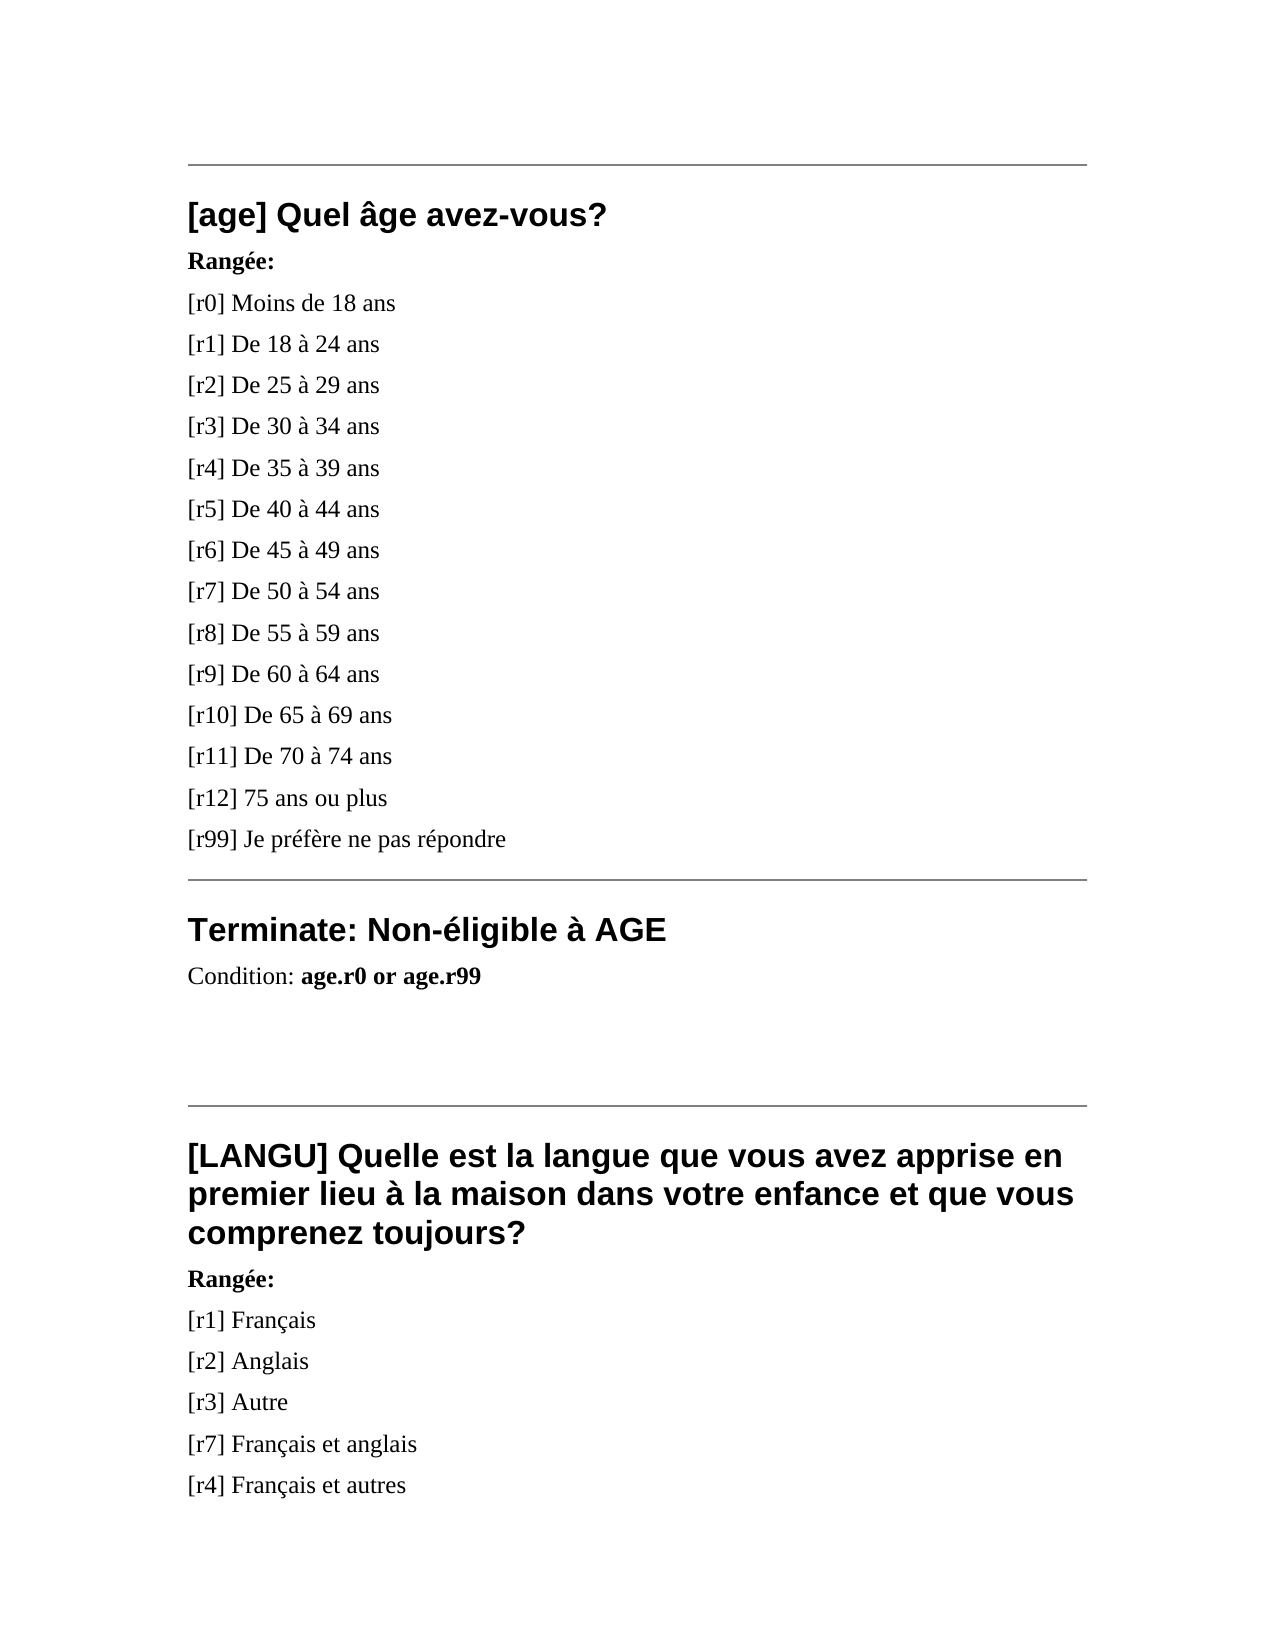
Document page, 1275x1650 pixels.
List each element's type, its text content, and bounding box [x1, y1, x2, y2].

text Rangée: [187, 1264, 1087, 1292]
subtitle Terminate: Non-éligible à AGE [187, 911, 1087, 949]
text [r12] 75 ans ou plus [187, 783, 1087, 811]
text [r0] Moins de 18 ans [187, 288, 1087, 316]
text [r9] De 60 à 64 ans [187, 659, 1087, 688]
text [r1] Français [187, 1305, 1087, 1334]
text [r4] De 35 à 39 ans [187, 453, 1087, 481]
text [r7] De 50 à 54 ans [187, 576, 1087, 605]
text [r8] De 55 à 59 ans [187, 618, 1087, 646]
text [r3] De 30 à 34 ans [187, 411, 1087, 440]
text [r5] De 40 à 44 ans [187, 494, 1087, 523]
text [r10] De 65 à 69 ans [187, 700, 1087, 729]
subtitle [LANGU] Quelle est la langue que vous avez apprise en premier lieu à la maison dans votre enfance et que vous comprenez toujours? [187, 1136, 1087, 1251]
text Rangée: [187, 246, 1087, 275]
subtitle [age] Quel âge avez-vous? [187, 195, 1087, 234]
text [r4] Français et autres [187, 1470, 1087, 1499]
text [r1] De 18 à 24 ans [187, 329, 1087, 358]
text [r2] Anglais [187, 1346, 1087, 1375]
text [r6] De 45 à 49 ans [187, 535, 1087, 564]
text [r7] Français et anglais [187, 1429, 1087, 1457]
text [r2] De 25 à 29 ans [187, 370, 1087, 399]
text Condition: age.r0 or age.r99 [187, 961, 1087, 990]
text [r99] Je préfère ne pas répondre [187, 824, 1087, 853]
text [r11] De 70 à 74 ans [187, 741, 1087, 770]
text [r3] Autre [187, 1387, 1087, 1416]
